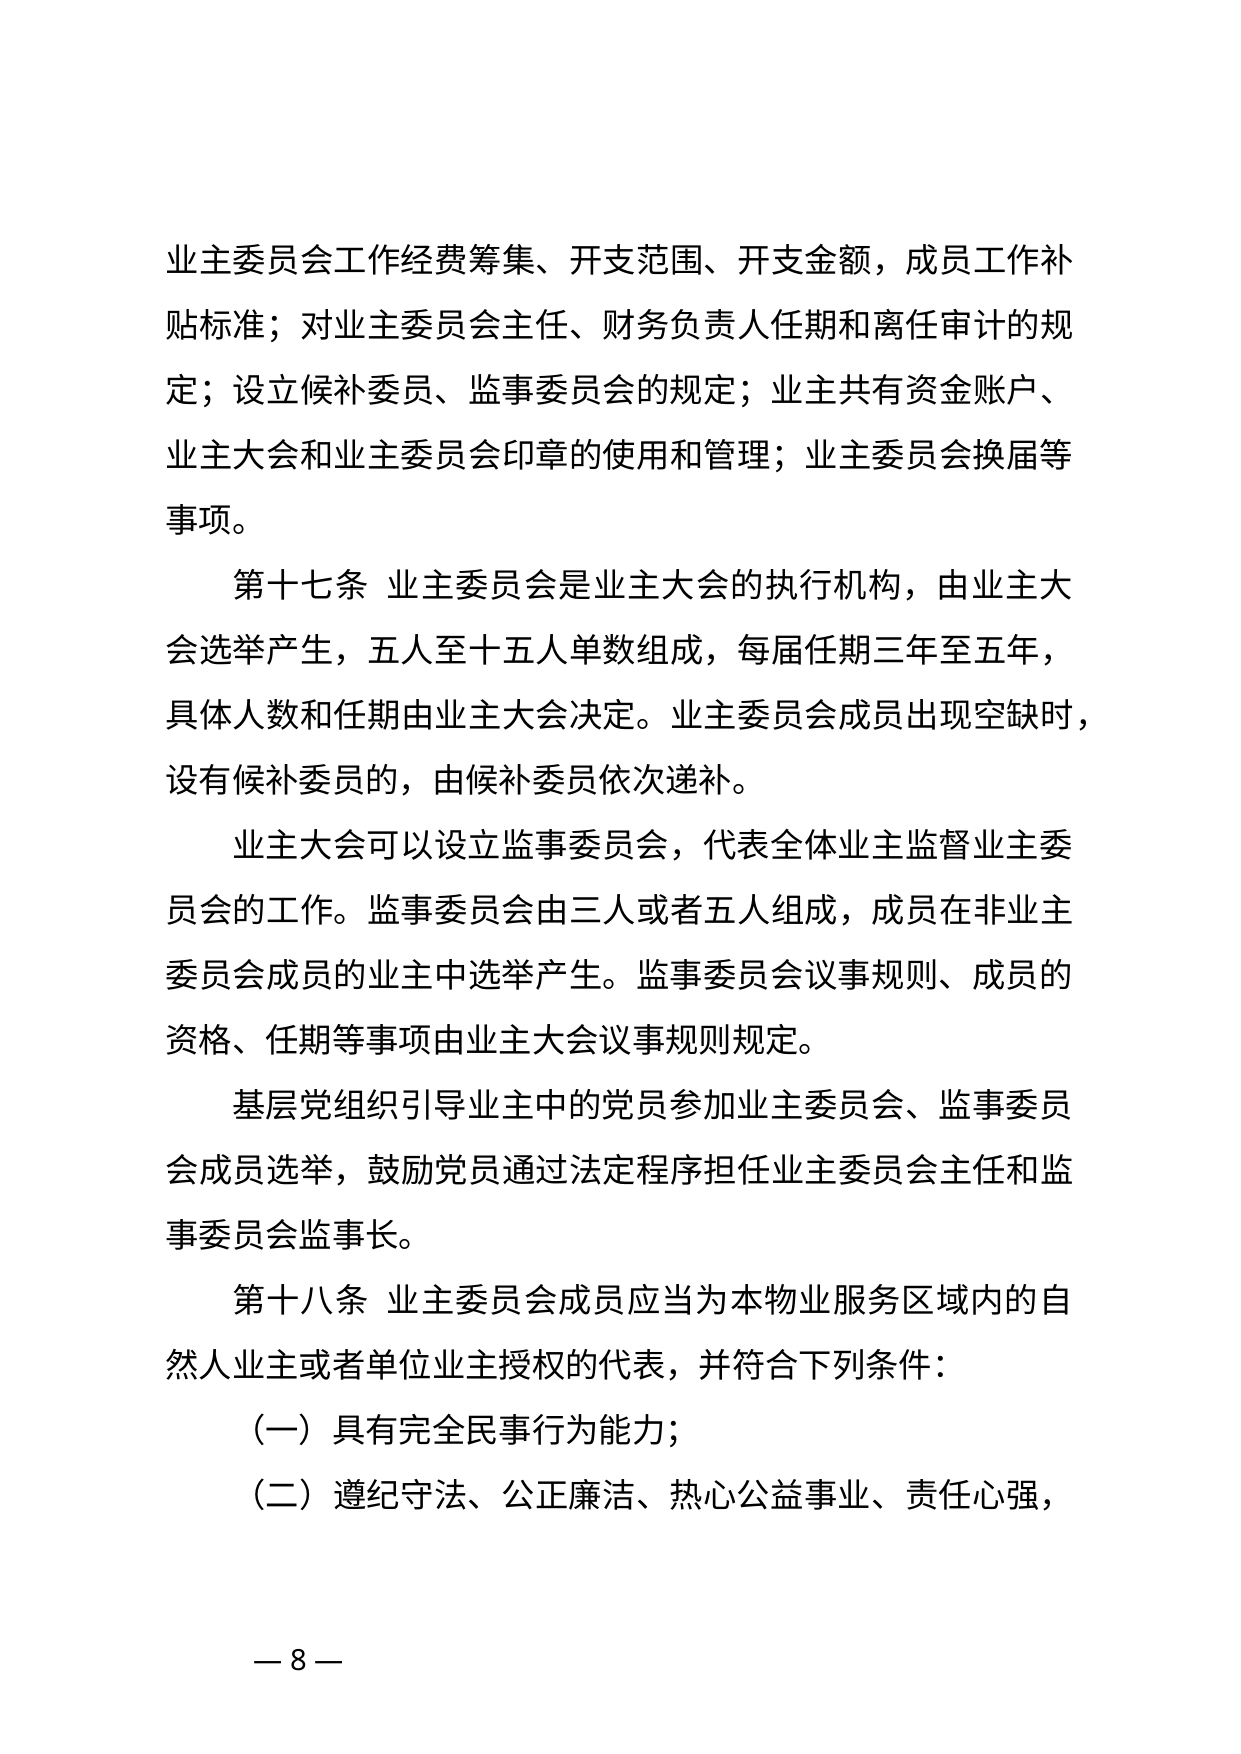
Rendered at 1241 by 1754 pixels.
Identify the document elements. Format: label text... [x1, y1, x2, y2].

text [165, 226, 1075, 551]
text （一）具有完全民事行为能力； [165, 1396, 1075, 1461]
text 第十七条 业主委员会是业主大会的执行机构，由业主大会选举产生，五人至十五人单数组成，每届任期三年至五年，具体人数和任期由业主大会决定。业主委员会成员出现空缺时，设有候补委员的，由候补委员依次递补。 [165, 551, 1075, 811]
text 基层党组织引导业主中的党员参加业主委员会、监事委员会成员选举，鼓励党员通过法定程序担任业主委员会主任和监事委员会监事长。 [165, 1071, 1075, 1266]
text 第十八条 业主委员会成员应当为本物业服务区域内的自然人业主或者单位业主授权的代表，并符合下列条件： [165, 1266, 1075, 1396]
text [165, 1461, 1075, 1526]
text 业主大会可以设立监事委员会，代表全体业主监督业主委员会的工作。监事委员会由三人或者五人组成，成员在非业主委员会成员的业主中选举产生。监事委员会议事规则、成员的资格、任期等事项由业主大会议事规则规定。 [165, 811, 1075, 1071]
